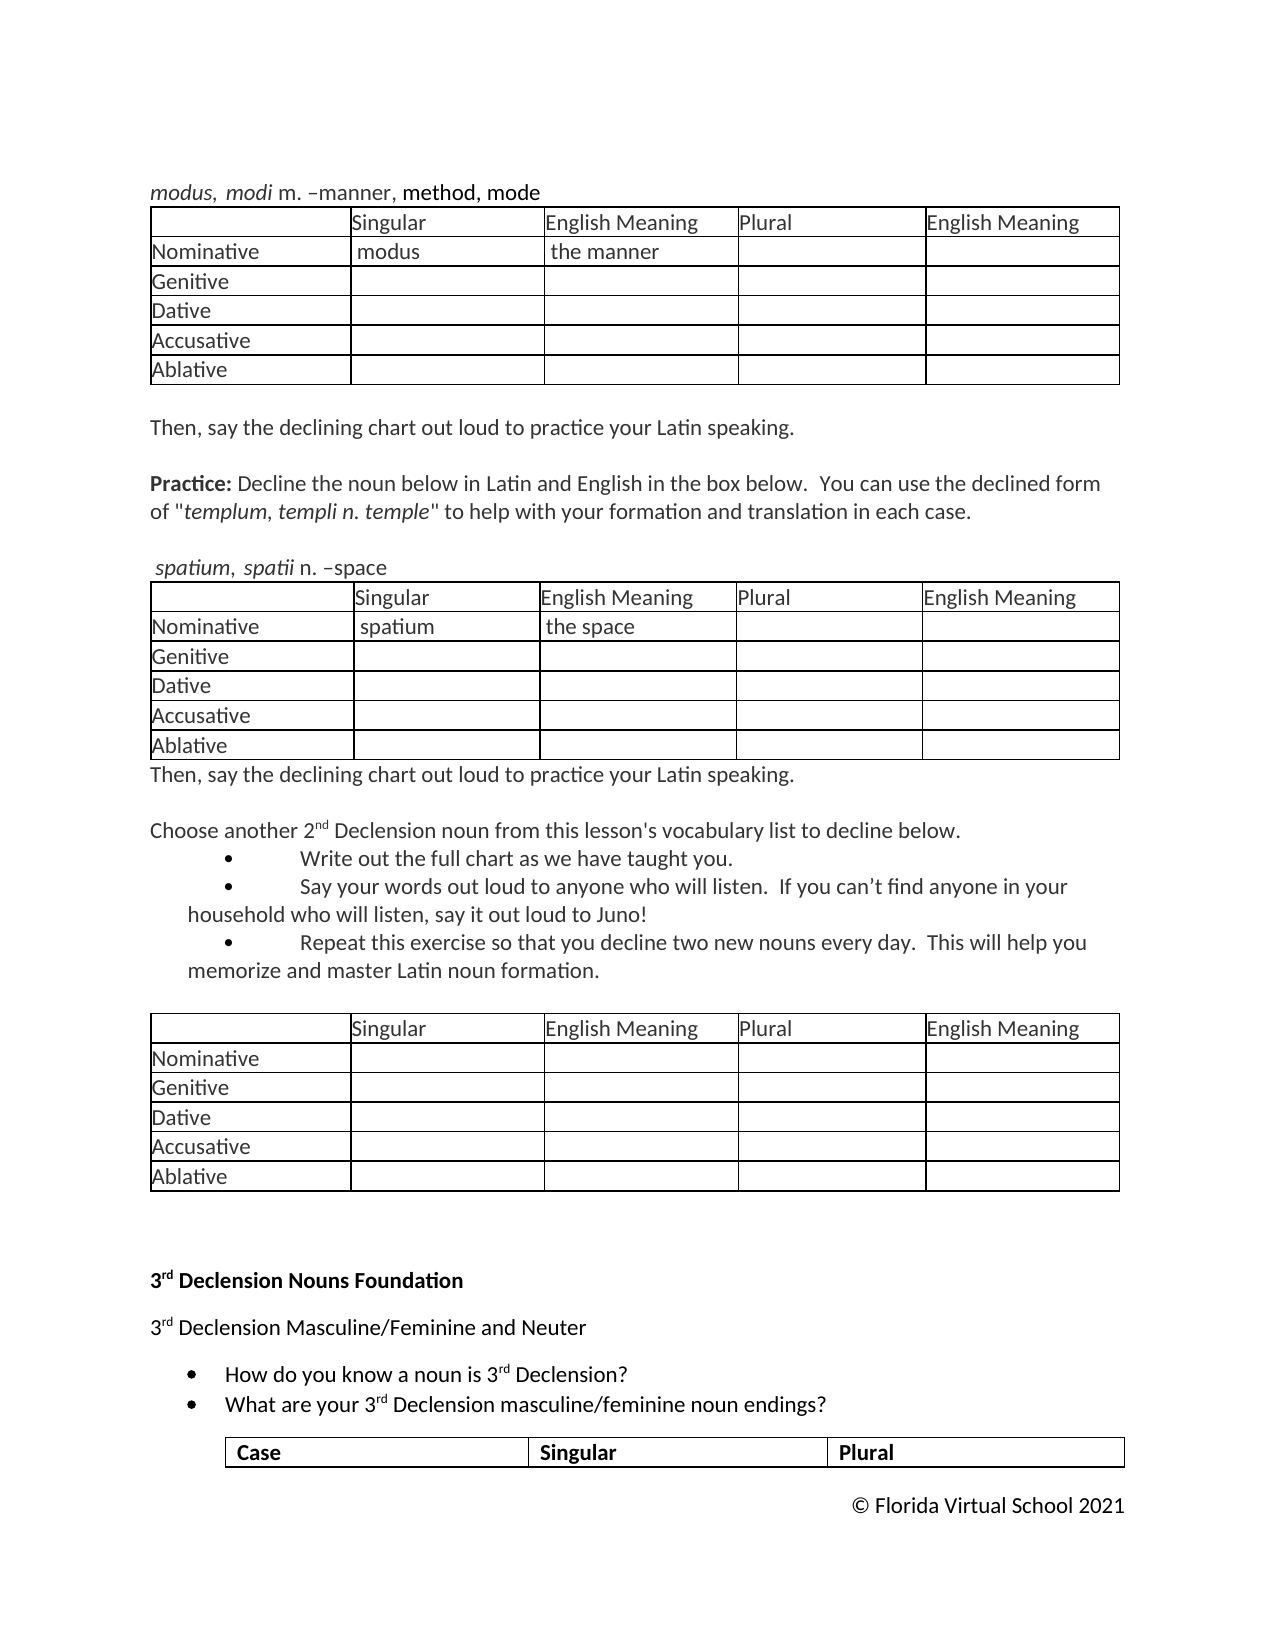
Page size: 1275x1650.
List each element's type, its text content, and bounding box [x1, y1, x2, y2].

table_cell [739, 1103, 925, 1131]
table_cell [927, 267, 1119, 295]
table_cell [739, 356, 925, 383]
table_cell Nominative [152, 237, 350, 265]
table_cell [927, 1044, 1119, 1072]
table_header Singular [355, 583, 539, 611]
table_cell [352, 1162, 544, 1190]
table_cell [927, 1073, 1119, 1101]
table_cell [927, 237, 1119, 265]
table_header English Meaning [545, 208, 738, 236]
table_header Singular [352, 1014, 544, 1042]
table_cell [923, 701, 1119, 729]
table_cell Ablative [152, 1162, 350, 1190]
table_header Plural [828, 1438, 1124, 1466]
table_cell Ablative [152, 356, 350, 383]
table_cell [927, 1103, 1119, 1131]
table_cell [739, 1044, 925, 1072]
table_cell [352, 1132, 544, 1160]
list Say your words out loud to anyone who will listen. If you can’t find anyone in your household who will listen, say it out loud to Juno! [187, 872, 1125, 928]
table_cell [923, 612, 1119, 640]
table_cell [545, 356, 738, 383]
table_cell [355, 701, 539, 729]
table_cell Genitive [152, 642, 353, 670]
table_header Plural [739, 1014, 925, 1042]
table_header [152, 208, 350, 236]
text 3rd Declension Masculine/Feminine and Neuter [150, 1313, 1125, 1341]
table_cell [545, 1103, 738, 1131]
table_cell [352, 296, 544, 324]
table_cell [739, 326, 925, 354]
table_cell [923, 672, 1119, 699]
table_cell the space [541, 612, 736, 640]
table_header Case [226, 1438, 528, 1466]
table_cell [545, 1132, 738, 1160]
text spatium, spatii n. –space [150, 553, 1125, 581]
table_cell [545, 267, 738, 295]
table_cell [737, 701, 922, 729]
table_cell [352, 1044, 544, 1072]
table_cell Genitive [152, 267, 350, 295]
table_cell [545, 326, 738, 354]
table_cell [541, 731, 736, 759]
table_cell [923, 731, 1119, 759]
list What are your 3rd Declension masculine/feminine noun endings? [187, 1390, 1125, 1418]
table_cell [352, 326, 544, 354]
table_cell [352, 1073, 544, 1101]
list Repeat this exercise so that you decline two new nouns every day. This will help you memorize and master Latin noun formation. [187, 928, 1125, 984]
list Write out the full chart as we have taught you. [187, 844, 1125, 872]
table_header [152, 583, 353, 611]
table_cell [927, 356, 1119, 383]
table_cell [923, 642, 1119, 670]
table_cell Dative [152, 296, 350, 324]
table_cell [739, 267, 925, 295]
table_cell [545, 296, 738, 324]
table_cell [927, 296, 1119, 324]
table_cell [541, 701, 736, 729]
table_cell Accusative [152, 701, 353, 729]
table_header Plural [737, 583, 922, 611]
text 3rd Declension Nouns Foundation [150, 1266, 1125, 1294]
table_header English Meaning [923, 583, 1119, 611]
text Then, say the declining chart out loud to practice your Latin speaking. [150, 413, 1125, 441]
table_cell Nominative [152, 612, 353, 640]
table_cell [737, 612, 922, 640]
table_cell Nominative [152, 1044, 350, 1072]
table_cell Accusative [152, 326, 350, 354]
table_cell [737, 731, 922, 759]
table_header English Meaning [927, 1014, 1119, 1042]
table_cell [352, 356, 544, 383]
table_cell [355, 642, 539, 670]
table_cell [545, 1073, 738, 1101]
table_cell [545, 1044, 738, 1072]
table_header English Meaning [541, 583, 736, 611]
table_cell Accusative [152, 1132, 350, 1160]
table_cell [927, 326, 1119, 354]
table_cell [927, 1132, 1119, 1160]
table_cell [739, 1073, 925, 1101]
table_header [152, 1014, 350, 1042]
table_cell modus [352, 237, 544, 265]
table_cell [545, 1162, 738, 1190]
list How do you know a noun is 3rd Declension? [187, 1360, 1125, 1388]
table_cell [737, 672, 922, 699]
table_cell [541, 672, 736, 699]
table_cell [739, 1162, 925, 1190]
table_cell [737, 642, 922, 670]
table_cell spatium [355, 612, 539, 640]
table_cell Dative [152, 672, 353, 699]
table_cell [739, 296, 925, 324]
table_cell [739, 1132, 925, 1160]
table_header Singular [352, 208, 544, 236]
table_cell [355, 672, 539, 699]
table_cell [927, 1162, 1119, 1190]
table_cell [739, 237, 925, 265]
text modus, modi m. –manner, method, mode [150, 178, 1125, 206]
table_cell [352, 267, 544, 295]
table_cell Dative [152, 1103, 350, 1131]
text Then, say the declining chart out loud to practice your Latin speaking. [150, 760, 1125, 788]
table_header Plural [739, 208, 925, 236]
table_header English Meaning [927, 208, 1119, 236]
table_cell [352, 1103, 544, 1131]
table_cell [355, 731, 539, 759]
text Practice: Decline the noun below in Latin and English in the box below. You can use the declined form of "templum, templi n. temple" to help with your formation and translation in each case. [150, 469, 1125, 525]
table_cell Ablative [152, 731, 353, 759]
table_cell [541, 642, 736, 670]
table_cell Genitive [152, 1073, 350, 1101]
table_cell the manner [545, 237, 738, 265]
table_header Singular [529, 1438, 827, 1466]
text Choose another 2nd Declension noun from this lesson's vocabulary list to decline below. [150, 816, 1125, 844]
table_header English Meaning [545, 1014, 738, 1042]
